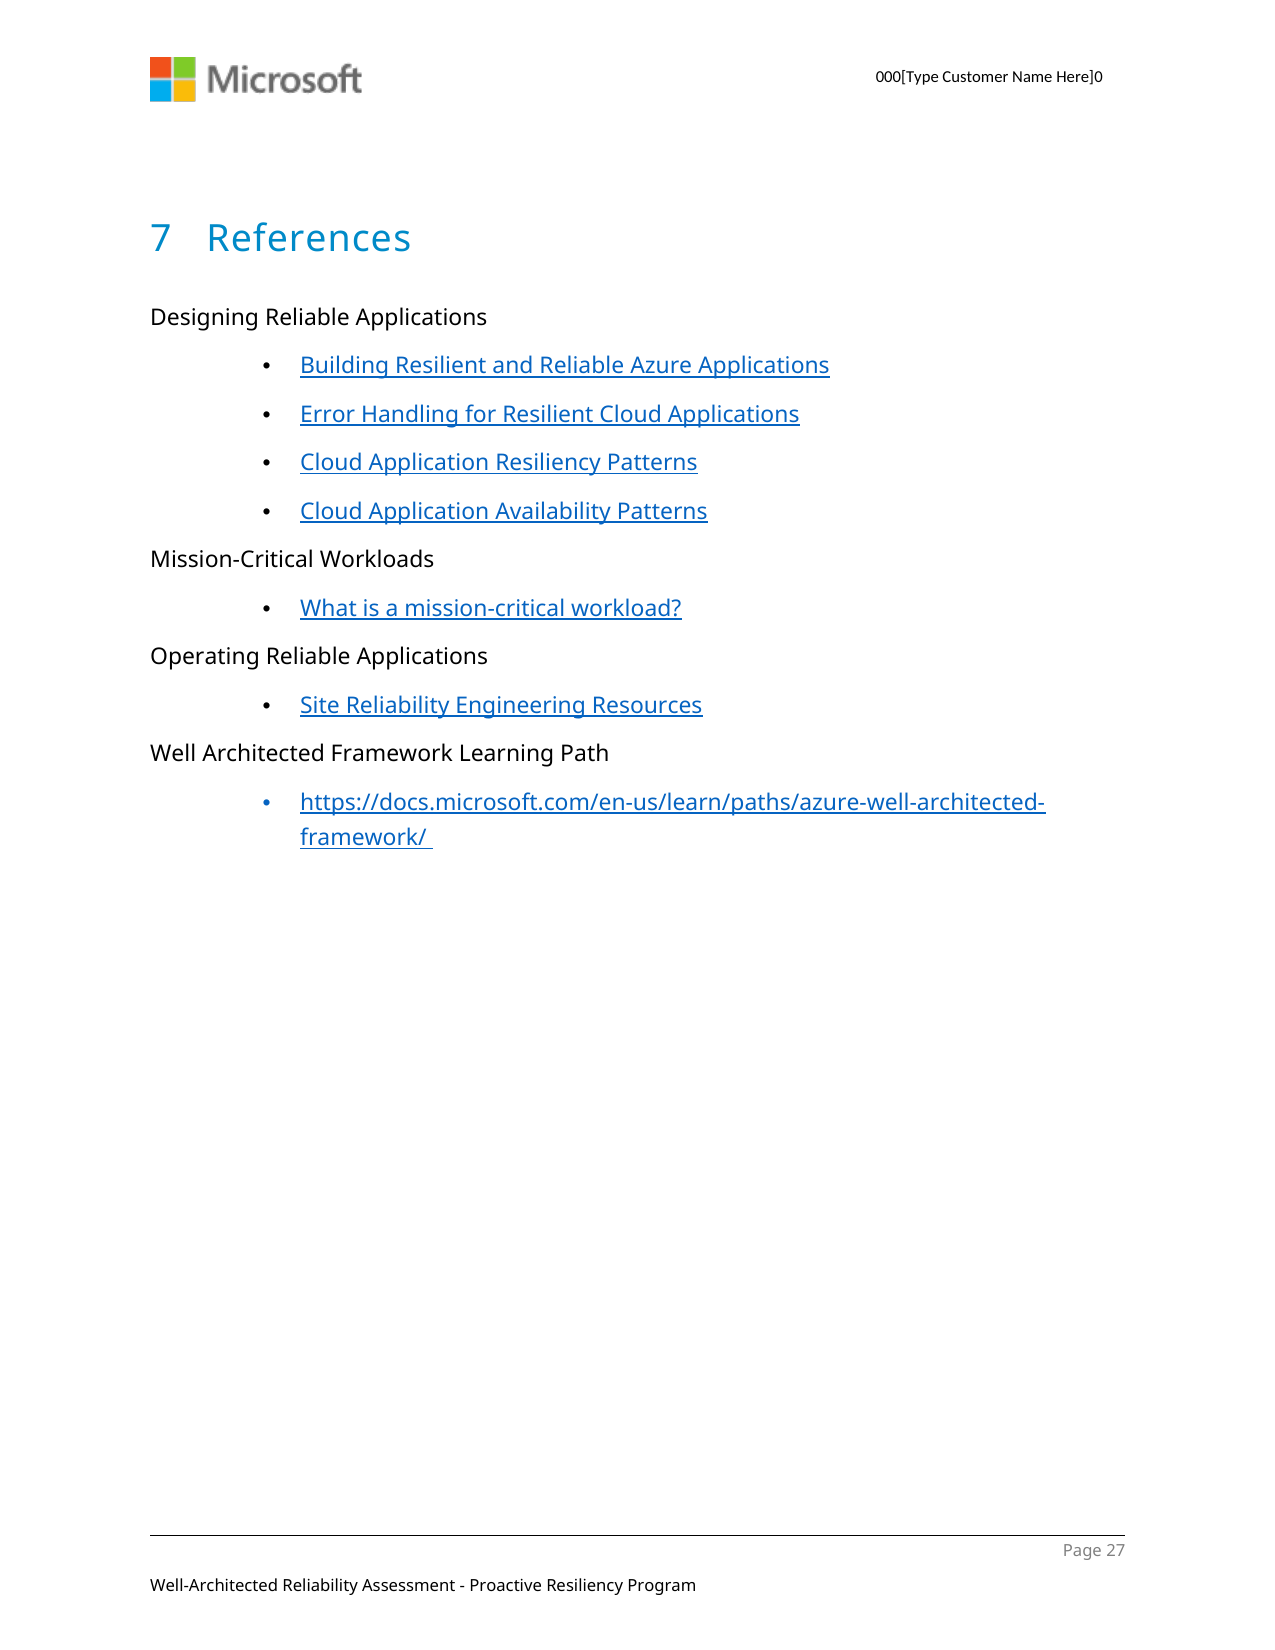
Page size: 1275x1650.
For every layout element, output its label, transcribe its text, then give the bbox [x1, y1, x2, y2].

list Error Handling for Resilient Cloud Applications [262, 398, 1125, 429]
subtitle References [150, 201, 1125, 263]
list https://docs.microsoft.com/en-us/learn/paths/azure-well-architected-framework/ [262, 785, 1125, 853]
list Site Reliability Engineering Resources [262, 688, 1125, 720]
text Operating Reliable Applications [150, 640, 1125, 671]
text Designing Reliable Applications [150, 301, 1125, 332]
picture [150, 57, 363, 103]
list Cloud Application Availability Patterns [262, 495, 1125, 526]
list Building Resilient and Reliable Azure Applications [262, 349, 1125, 381]
list Cloud Application Resiliency Patterns [262, 446, 1125, 478]
text Mission-Critical Workloads [150, 543, 1125, 574]
text Well Architected Framework Learning Path [150, 737, 1125, 768]
list What is a mission-critical workload? [262, 592, 1125, 623]
